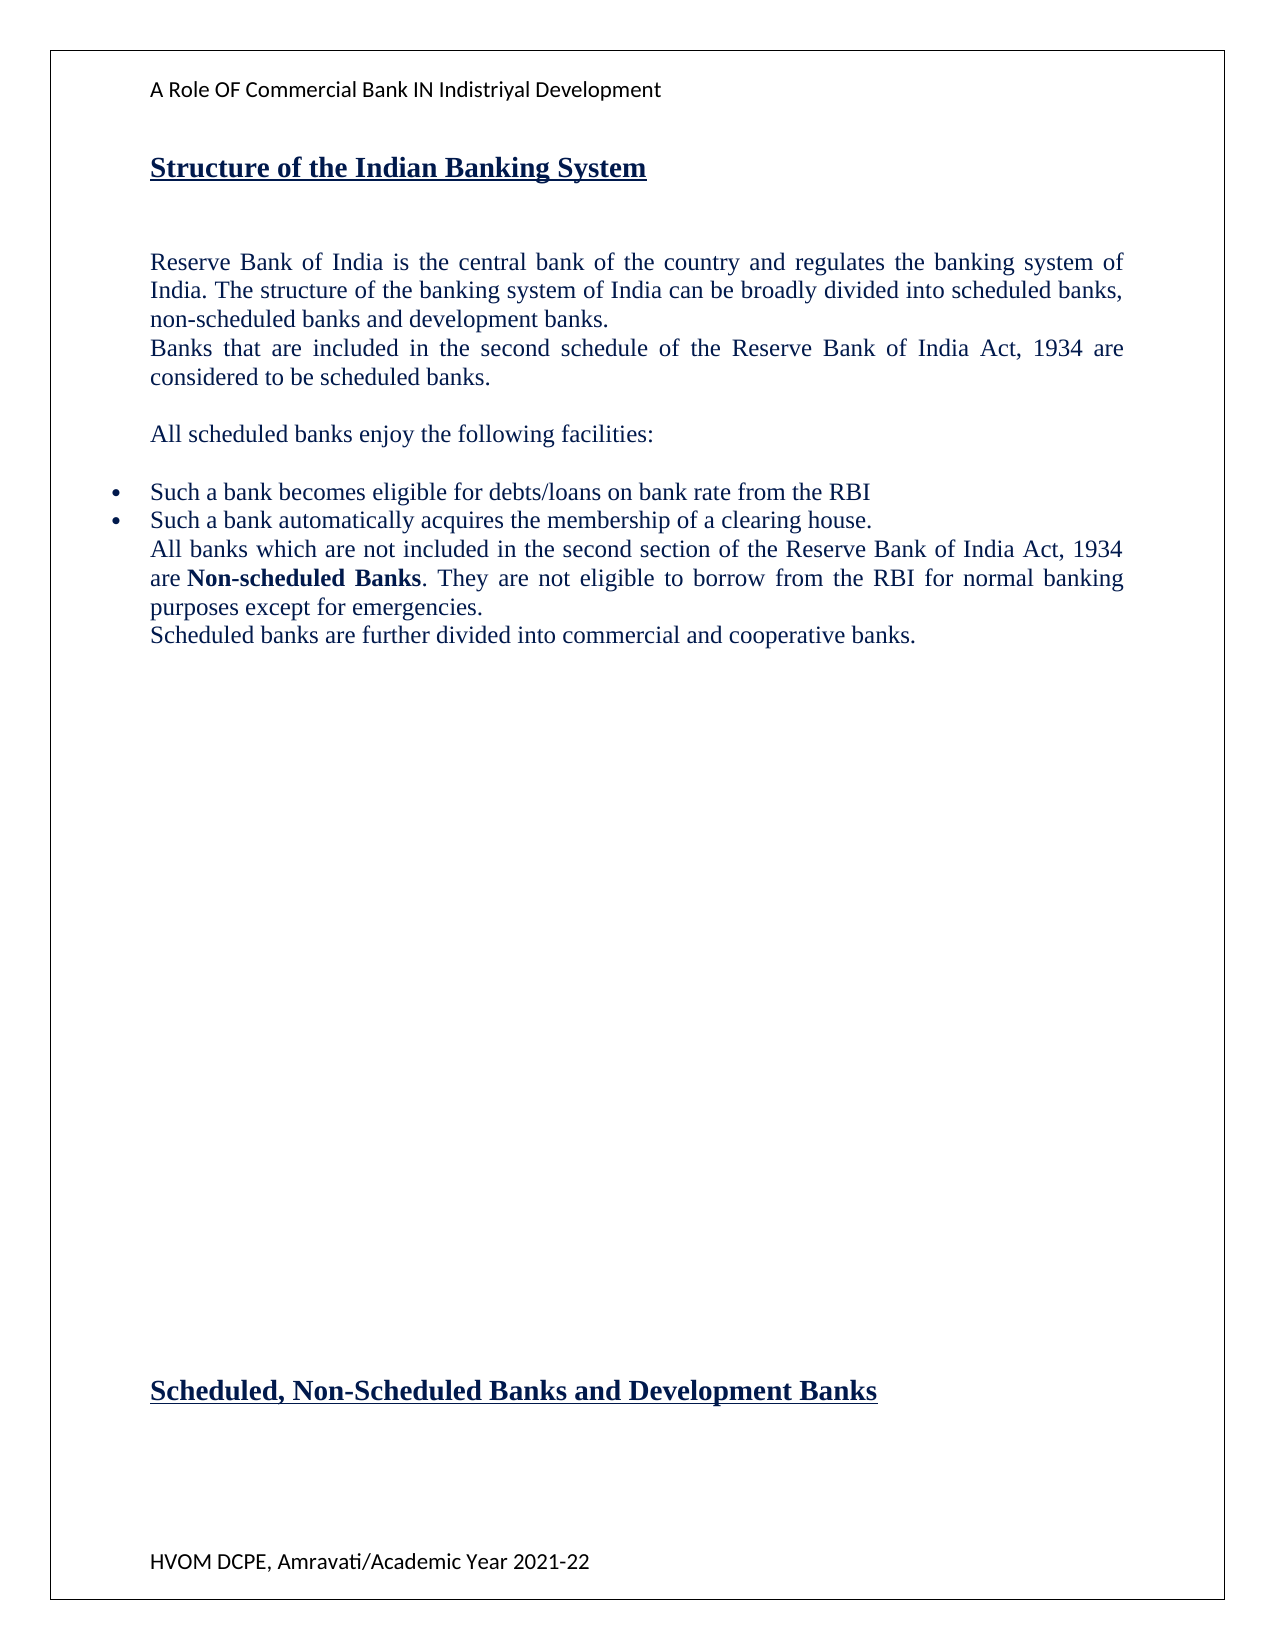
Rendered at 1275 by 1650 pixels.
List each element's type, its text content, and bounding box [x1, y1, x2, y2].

text Reserve Bank of India is the central bank of the country and regulates the banking system of India. The structure of the banking system of India can be broadly divided into scheduled banks, non-scheduled banks and development banks. [150, 247, 1125, 333]
text Banks that are included in the second schedule of the Reserve Bank of India Act, 1934 are considered to be scheduled banks. [150, 333, 1125, 391]
text Scheduled banks are further divided into commercial and cooperative banks. [150, 621, 1125, 649]
list Such a bank automatically acquires the membership of a clearing house. [112, 506, 1125, 534]
text Scheduled, Non-Scheduled Banks and Development Banks [150, 1373, 1125, 1407]
text Structure of the Indian Banking System [150, 150, 1125, 183]
text All banks which are not included in the second section of the Reserve Bank of India Act, 1934 are Non-scheduled Banks. They are not eligible to borrow from the RBI for normal banking purposes except for emergencies. [150, 534, 1125, 621]
text All scheduled banks enjoy the following facilities: [150, 419, 1125, 448]
list Such a bank becomes eligible for debts/loans on bank rate from the RBI [112, 477, 1125, 506]
